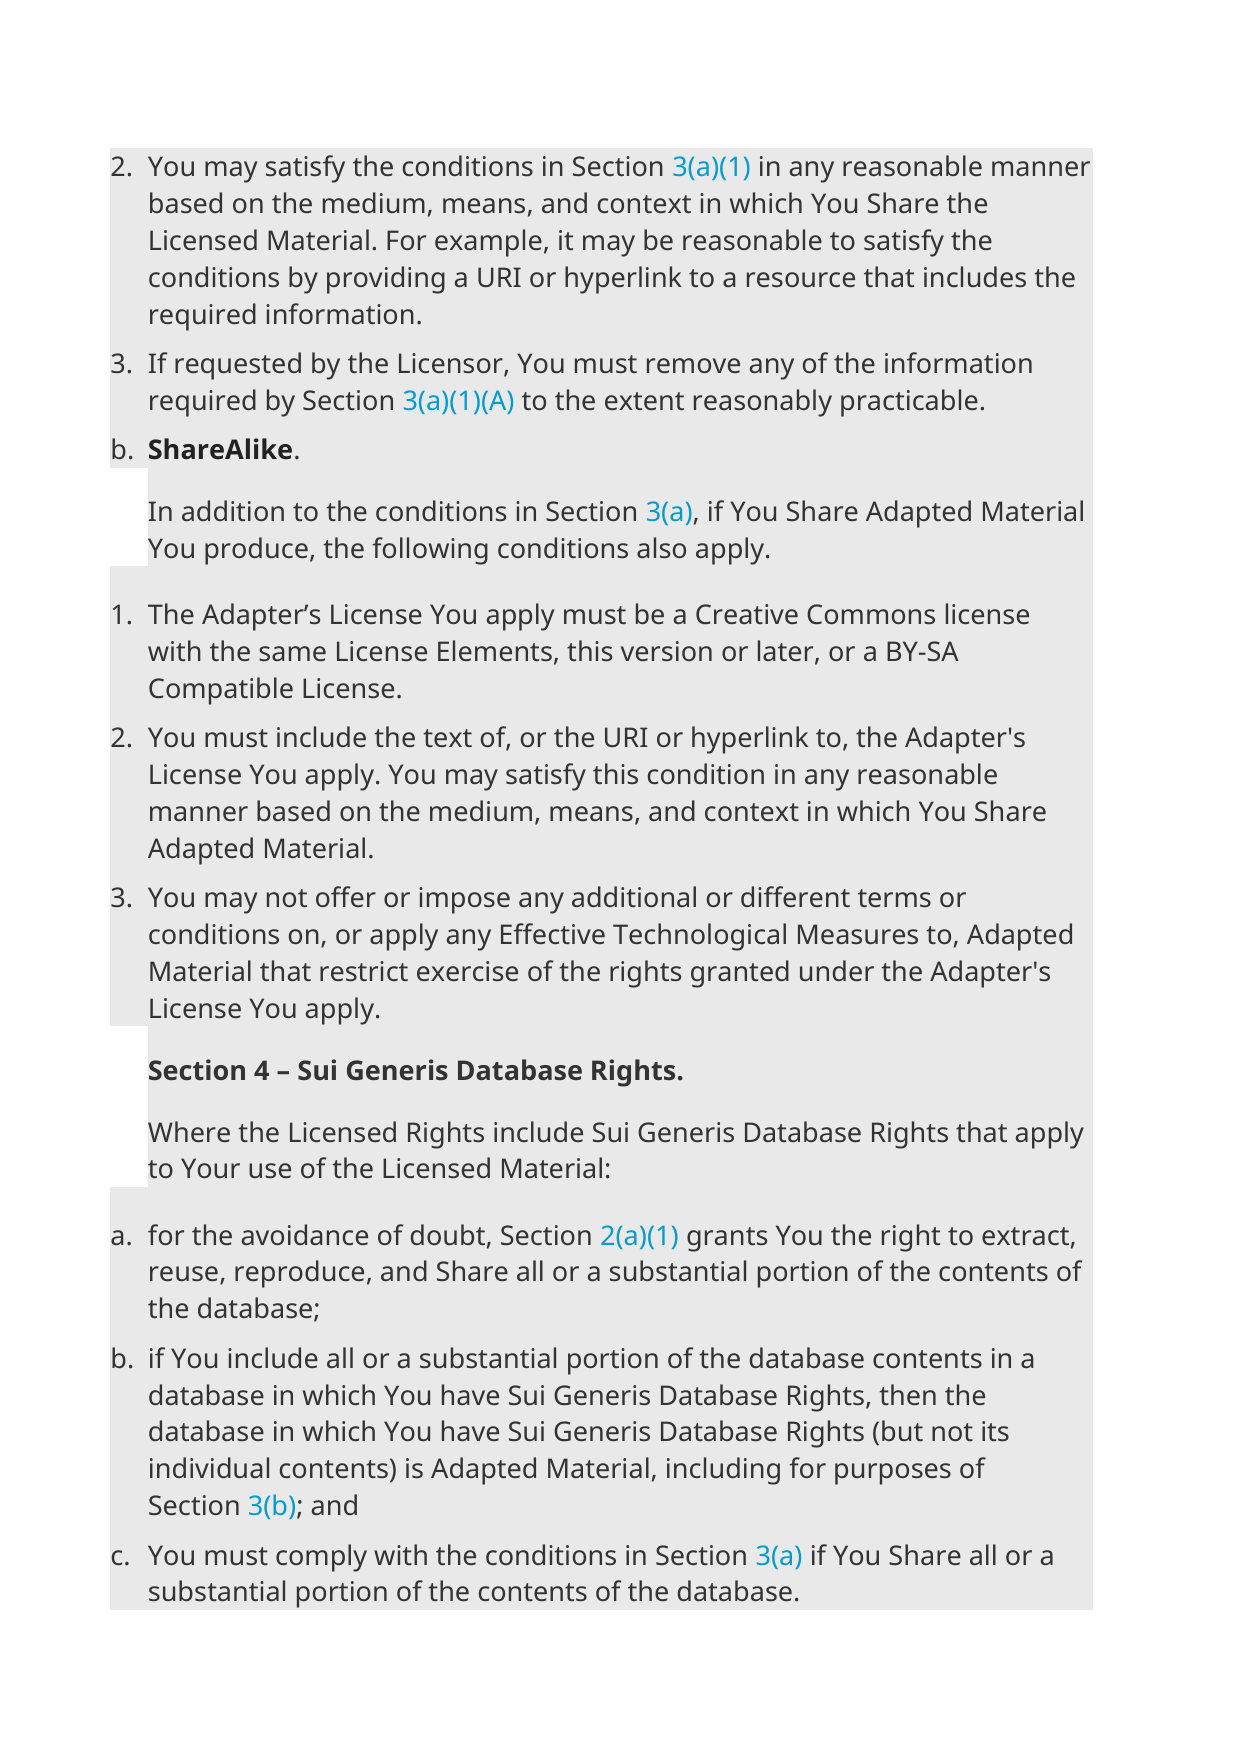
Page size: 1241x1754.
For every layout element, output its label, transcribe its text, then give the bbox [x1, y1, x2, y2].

list if You include all or a substantial portion of the database contents in a database in which You have Sui Generis Database Rights, then the database in which You have Sui Generis Database Rights (but not its individual contents) is Adapted Material, including for purposes of Section 3(b); and [110, 1339, 1093, 1523]
text In addition to the conditions in Section 3(a), if You Share Adapted Material You produce, the following conditions also apply. [148, 493, 1093, 566]
list You must comply with the conditions in Section 3(a) if You Share all or a substantial portion of the contents of the database. [110, 1536, 1093, 1610]
list You may not offer or impose any additional or different terms or conditions on, or apply any Effective Technological Measures to, Adapted Material that restrict exercise of the rights granted under the Adapter's License You apply. [110, 879, 1093, 1026]
list You must include the text of, or the URI or hyperlink to, the Adapter's License You apply. You may satisfy this condition in any reasonable manner based on the medium, means, and context in which You Share Adapted Material. [110, 719, 1093, 866]
text Where the Licensed Rights include Sui Generis Database Rights that apply to Your use of the Licensed Material: [148, 1113, 1093, 1187]
list You may satisfy the conditions in Section 3(a)(1) in any reasonable manner based on the medium, means, and context in which You Share the Licensed Material. For example, it may be reasonable to satisfy the conditions by providing a URI or hyperlink to a resource that includes the required information. [110, 148, 1093, 332]
list The Adapter’s License You apply must be a Creative Commons license with the same License Elements, this version or later, or a BY-SA Compatible License. [110, 596, 1093, 706]
list ShareAlike. [110, 431, 1093, 468]
list If requested by the Licensor, You must remove any of the information required by Section 3(a)(1)(A) to the extent reasonably practicable. [110, 344, 1093, 418]
text Section 4 – Sui Generis Database Rights. [148, 1051, 1093, 1088]
list for the avoidance of doubt, Section 2(a)(1) grants You the right to extract, reuse, reproduce, and Share all or a substantial portion of the contents of the database; [110, 1216, 1093, 1327]
